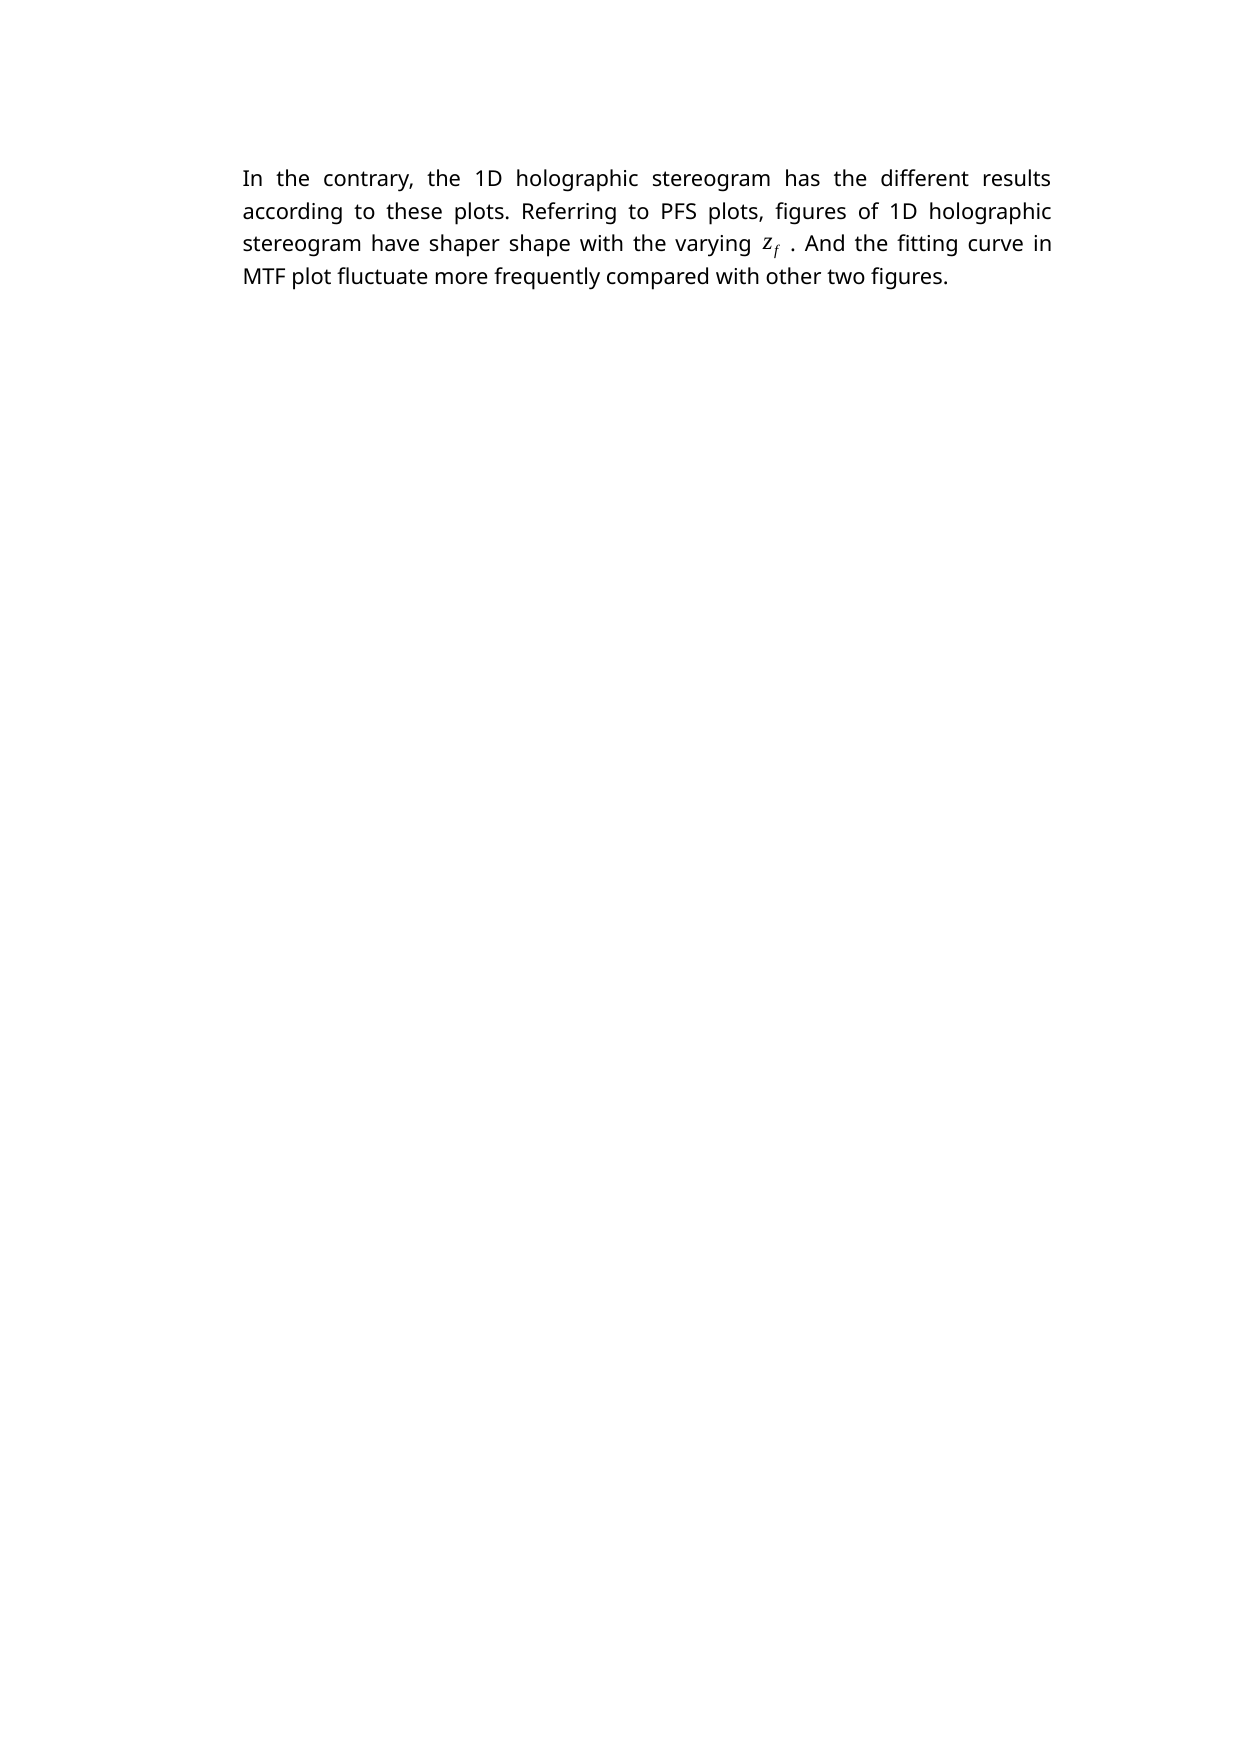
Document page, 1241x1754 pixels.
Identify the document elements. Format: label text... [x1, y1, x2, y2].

list In the contrary, the 1D holographic stereogram has the different results according to these plots. Referring to PFS plots, figures of 1D holographic stereogram have shaper shape with the varying . And the fitting curve in MTF plot fluctuate more frequently compared with other two figures. [242, 162, 1053, 292]
